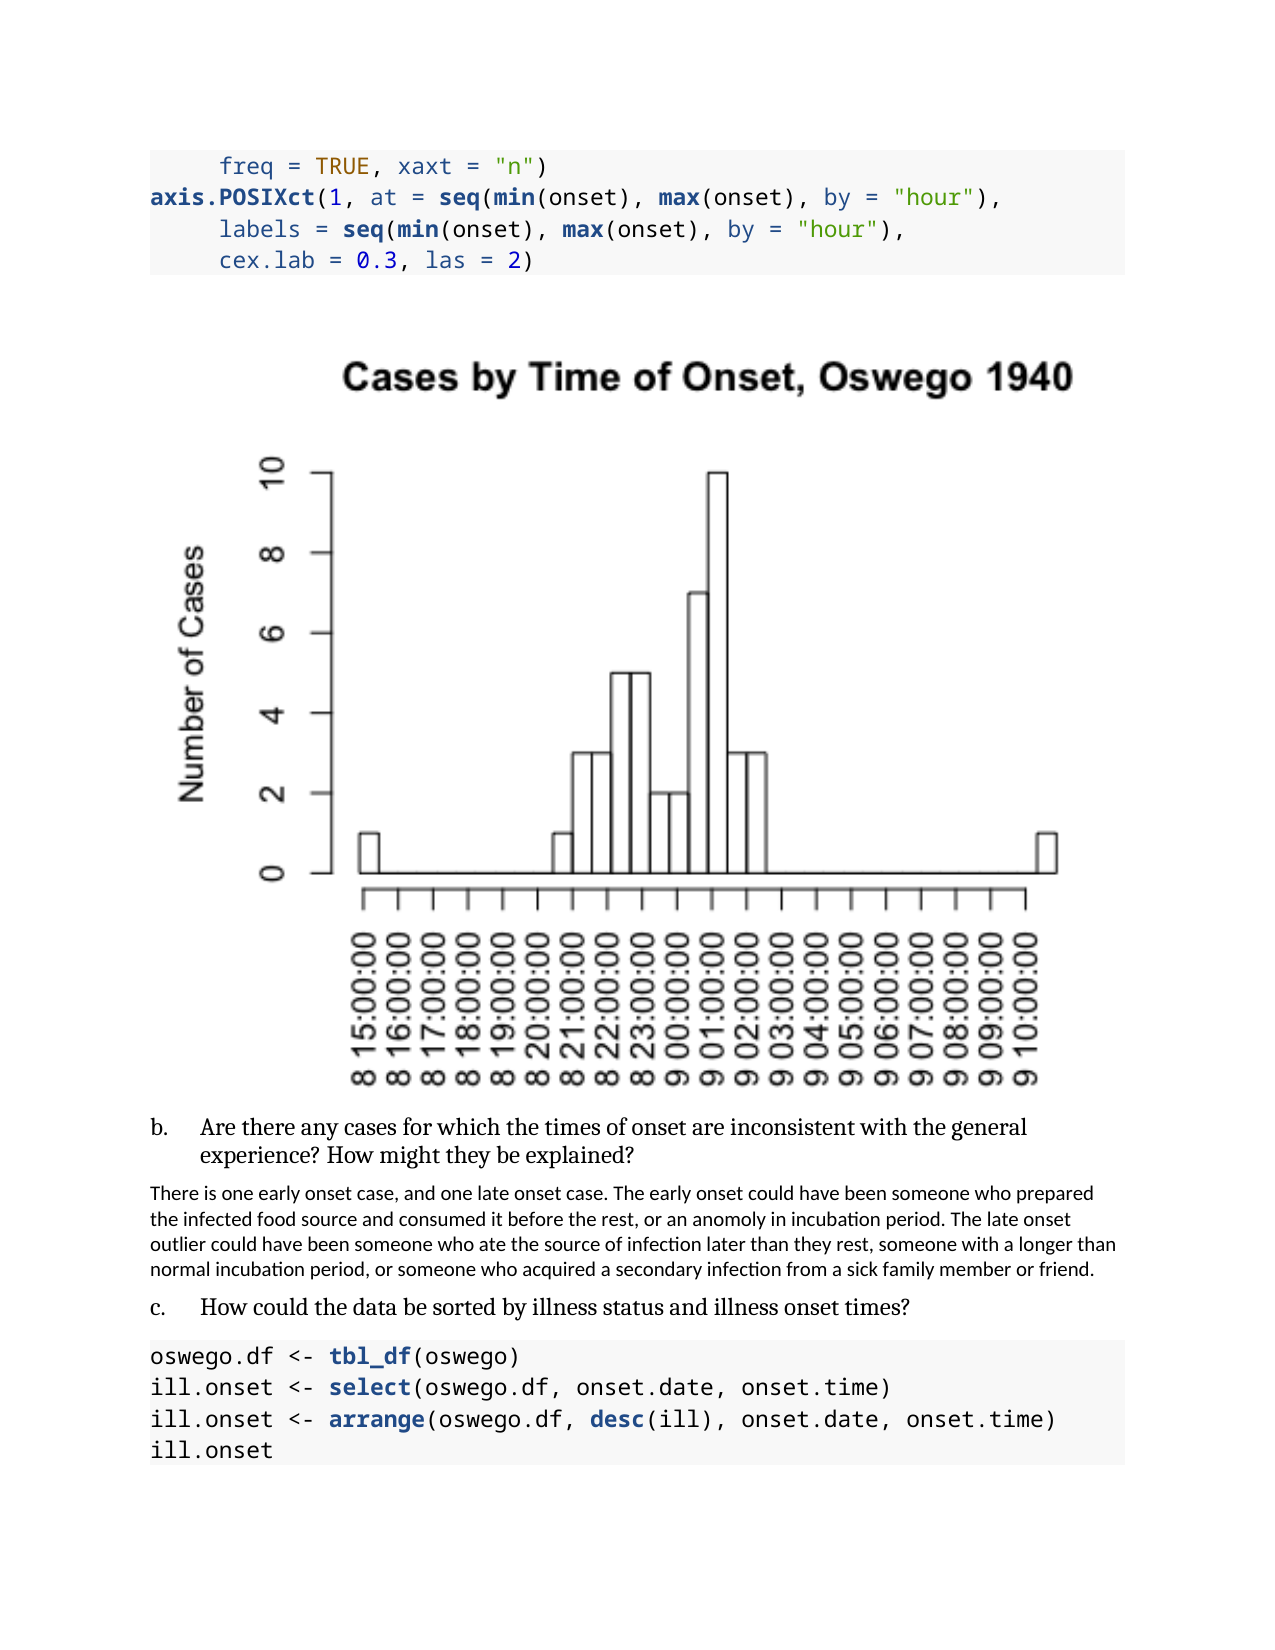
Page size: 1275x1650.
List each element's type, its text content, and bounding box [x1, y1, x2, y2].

text oswego.df <- tbl_df(oswego) ill.onset <- select(oswego.df, onset.date, onset.time) ill.onset <- arrange(oswego.df, desc(ill), onset.date, onset.time) ill.onset [150, 1340, 1125, 1465]
list How could the data be sorted by illness status and illness onset times? [150, 1292, 1125, 1321]
text There is one early onset case, and one late onset case. The early onset could have been someone who prepared the infected food source and consumed it before the rest, or an anomoly in incubation period. The late onset outlier could have been someone who ate the source of infection later than they rest, someone with a longer than normal incubation period, or someone who acquired a secondary infection from a sick family member or friend. [150, 1180, 1125, 1282]
list Are there any cases for which the times of onset are inconsistent with the general experience? How might they be explained? [150, 1112, 1125, 1170]
picture [168, 293, 1169, 1094]
